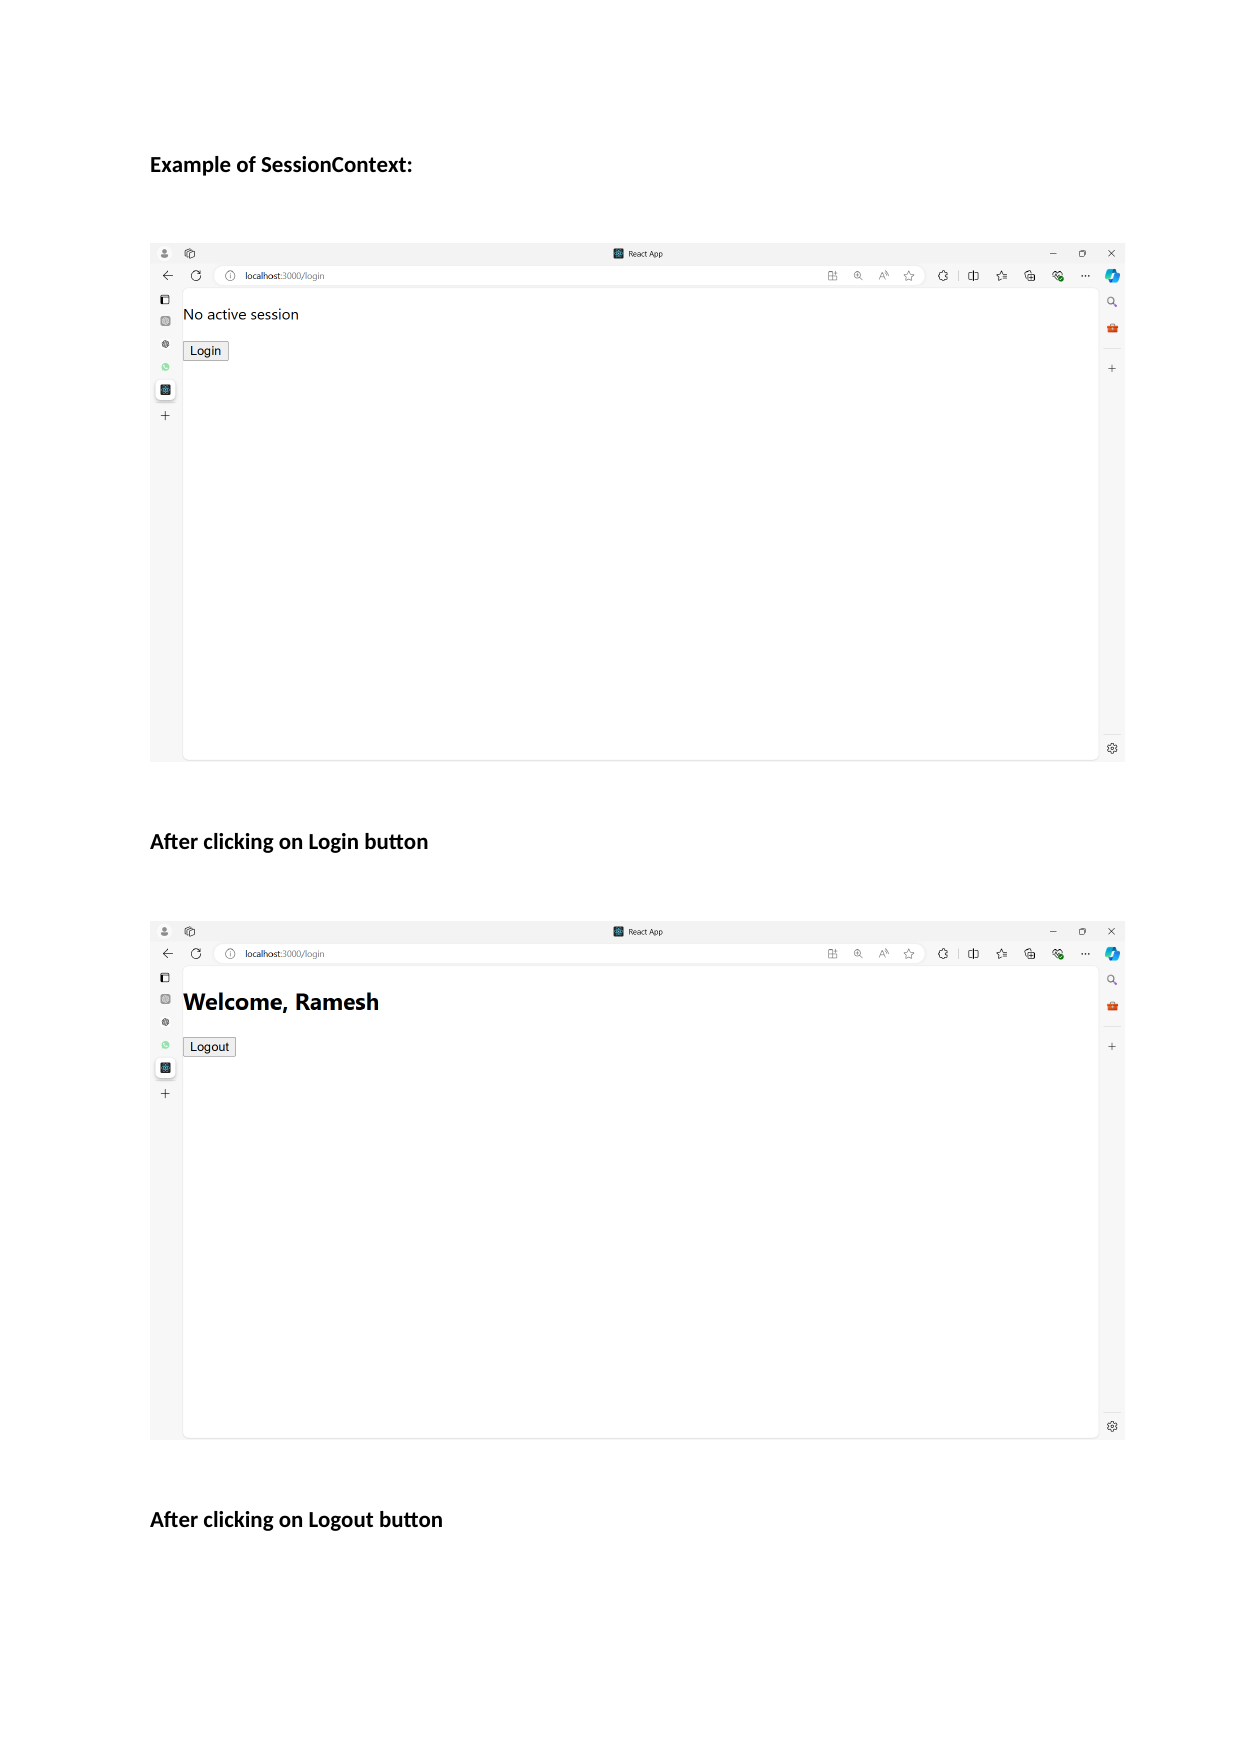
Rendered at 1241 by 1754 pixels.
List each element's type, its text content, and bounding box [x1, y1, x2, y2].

text After clicking on Logout button [150, 1505, 1090, 1533]
picture [150, 243, 1125, 762]
picture [150, 921, 1125, 1440]
text After clicking on Login button [150, 827, 1090, 856]
text Example of SessionContext: [150, 150, 1090, 178]
